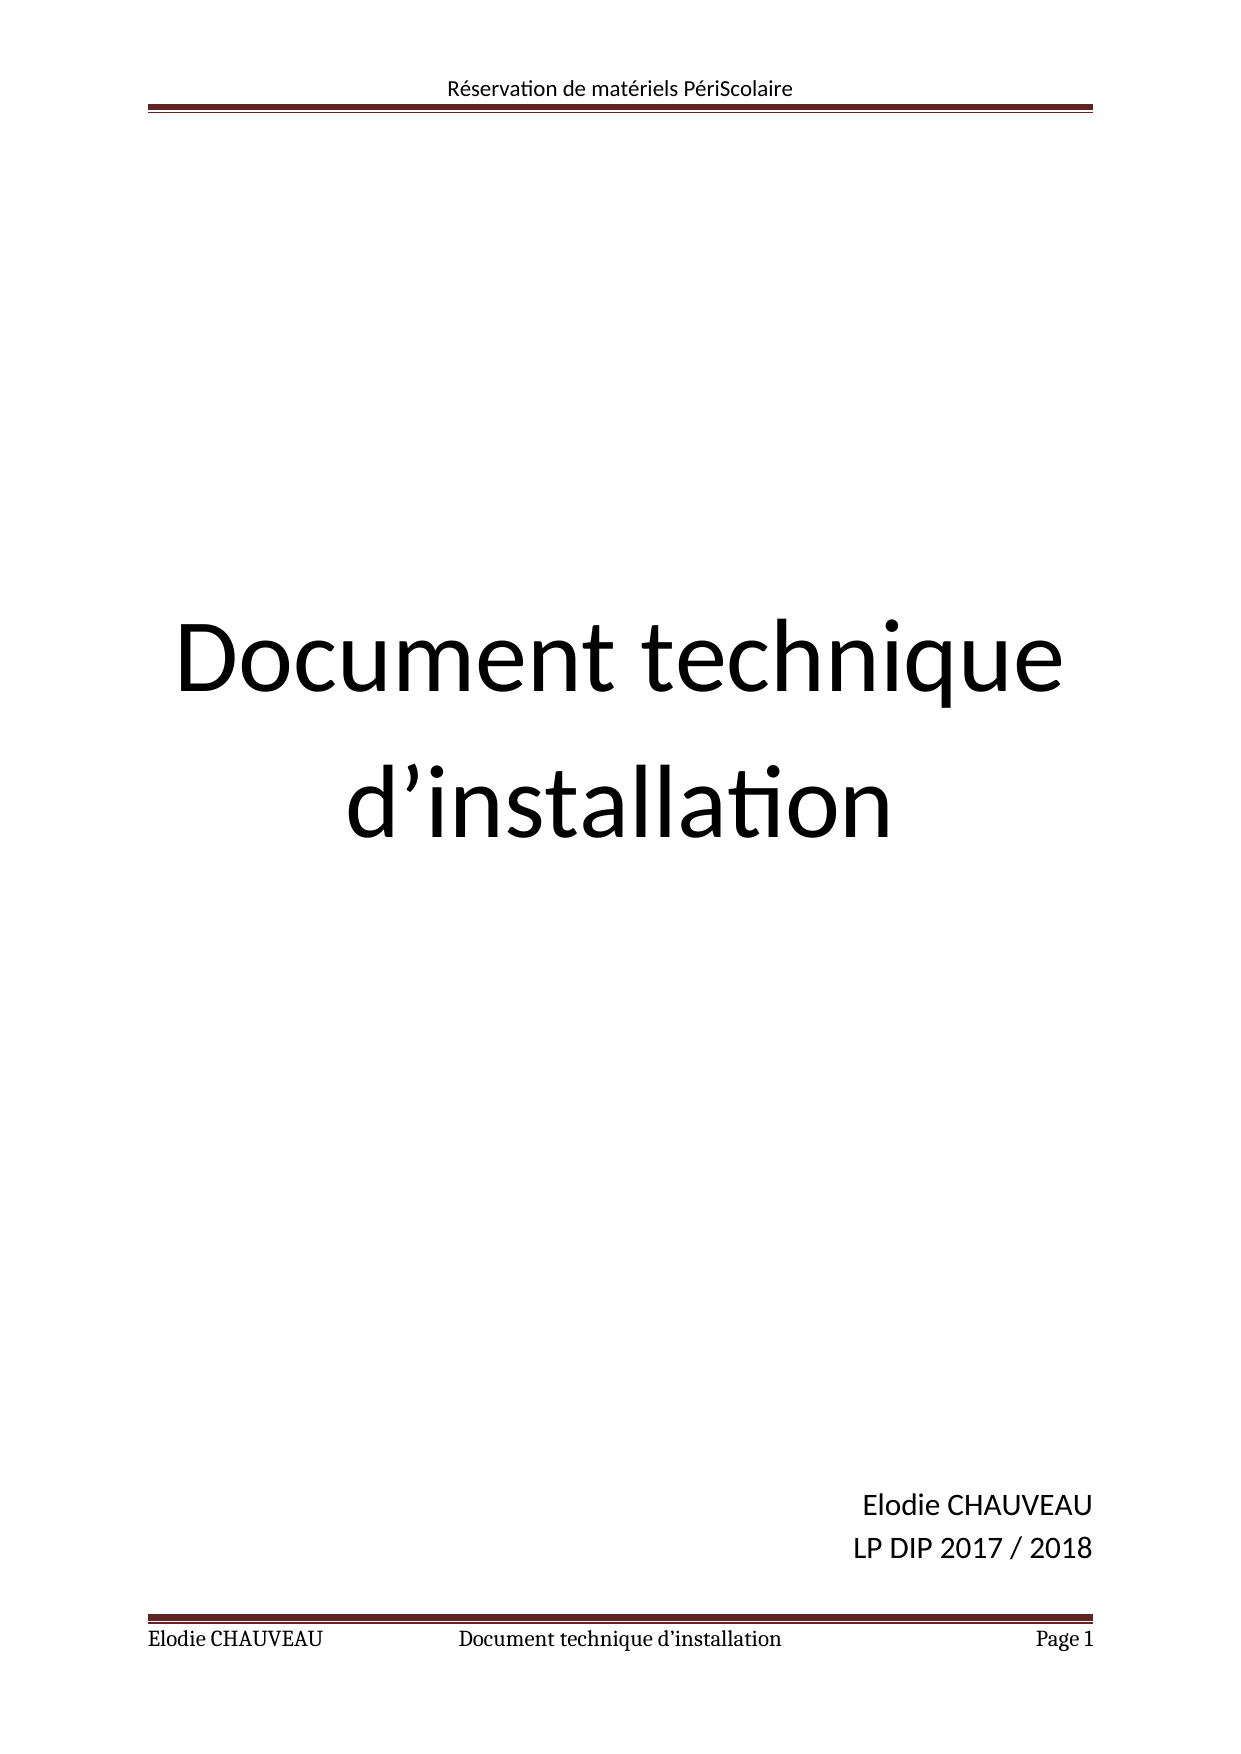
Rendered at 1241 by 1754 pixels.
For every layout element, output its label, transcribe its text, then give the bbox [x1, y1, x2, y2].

text LP DIP 2017 / 2018 [148, 1529, 1093, 1567]
text Elodie CHAUVEAU [148, 1485, 1093, 1523]
text Document technique d’installation [148, 590, 1093, 864]
